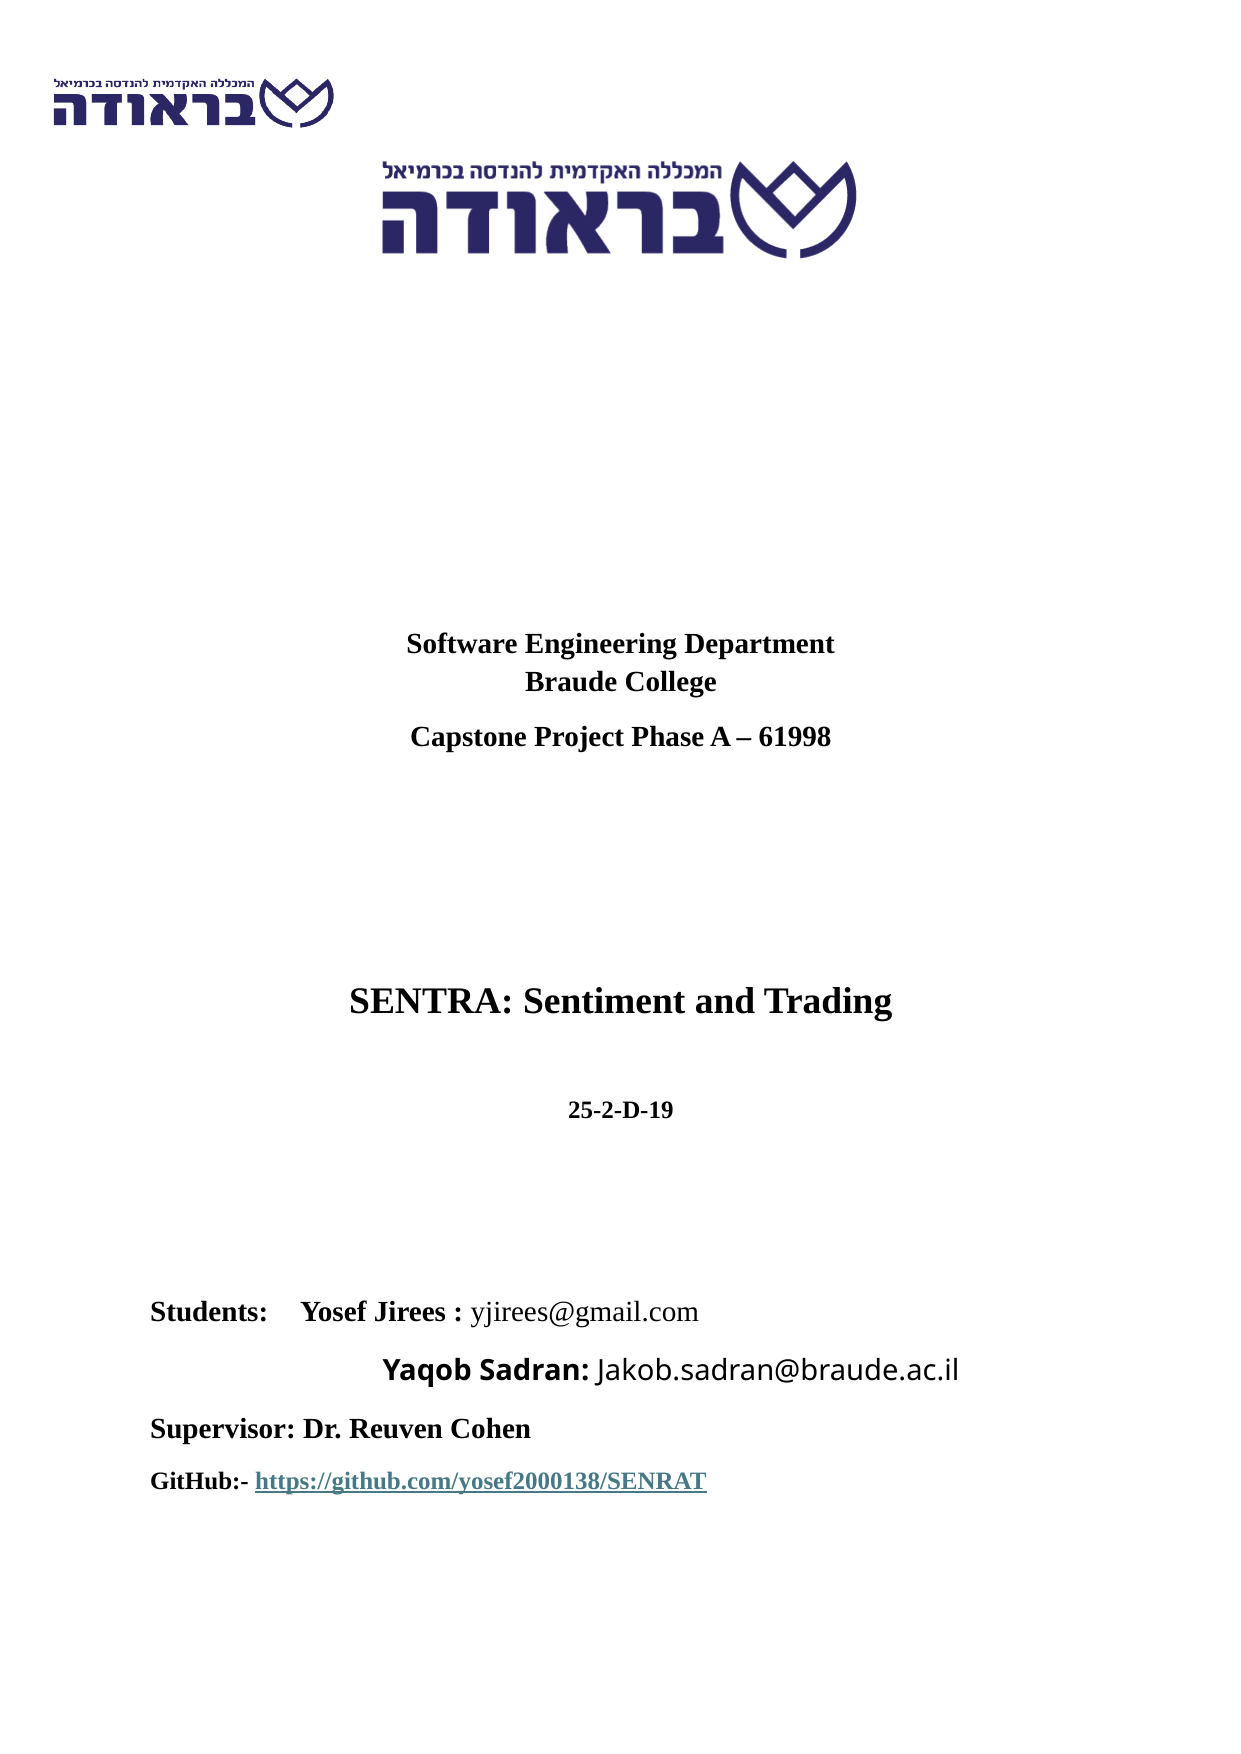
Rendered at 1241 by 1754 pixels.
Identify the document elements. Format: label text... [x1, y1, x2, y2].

text Yaqob Sadran: Jakob.sadran@braude.ac.il [300, 1349, 1091, 1389]
text GitHub:- https://github.com/yosef2000138/SENRAT [150, 1466, 1091, 1495]
text Students: Yosef Jirees : yjirees@gmail.com [150, 1294, 1091, 1327]
text 25-2-D-19 [150, 1095, 1091, 1124]
picture [45, 72, 342, 133]
text Software Engineering Department Braude College [150, 626, 1091, 698]
text SENTRA: Sentiment and Trading [150, 979, 1091, 1022]
picture [368, 150, 871, 269]
text Supervisor: Dr. Reuven Cohen [150, 1411, 1091, 1445]
text Capstone Project Phase A – 61998 [150, 719, 1091, 753]
